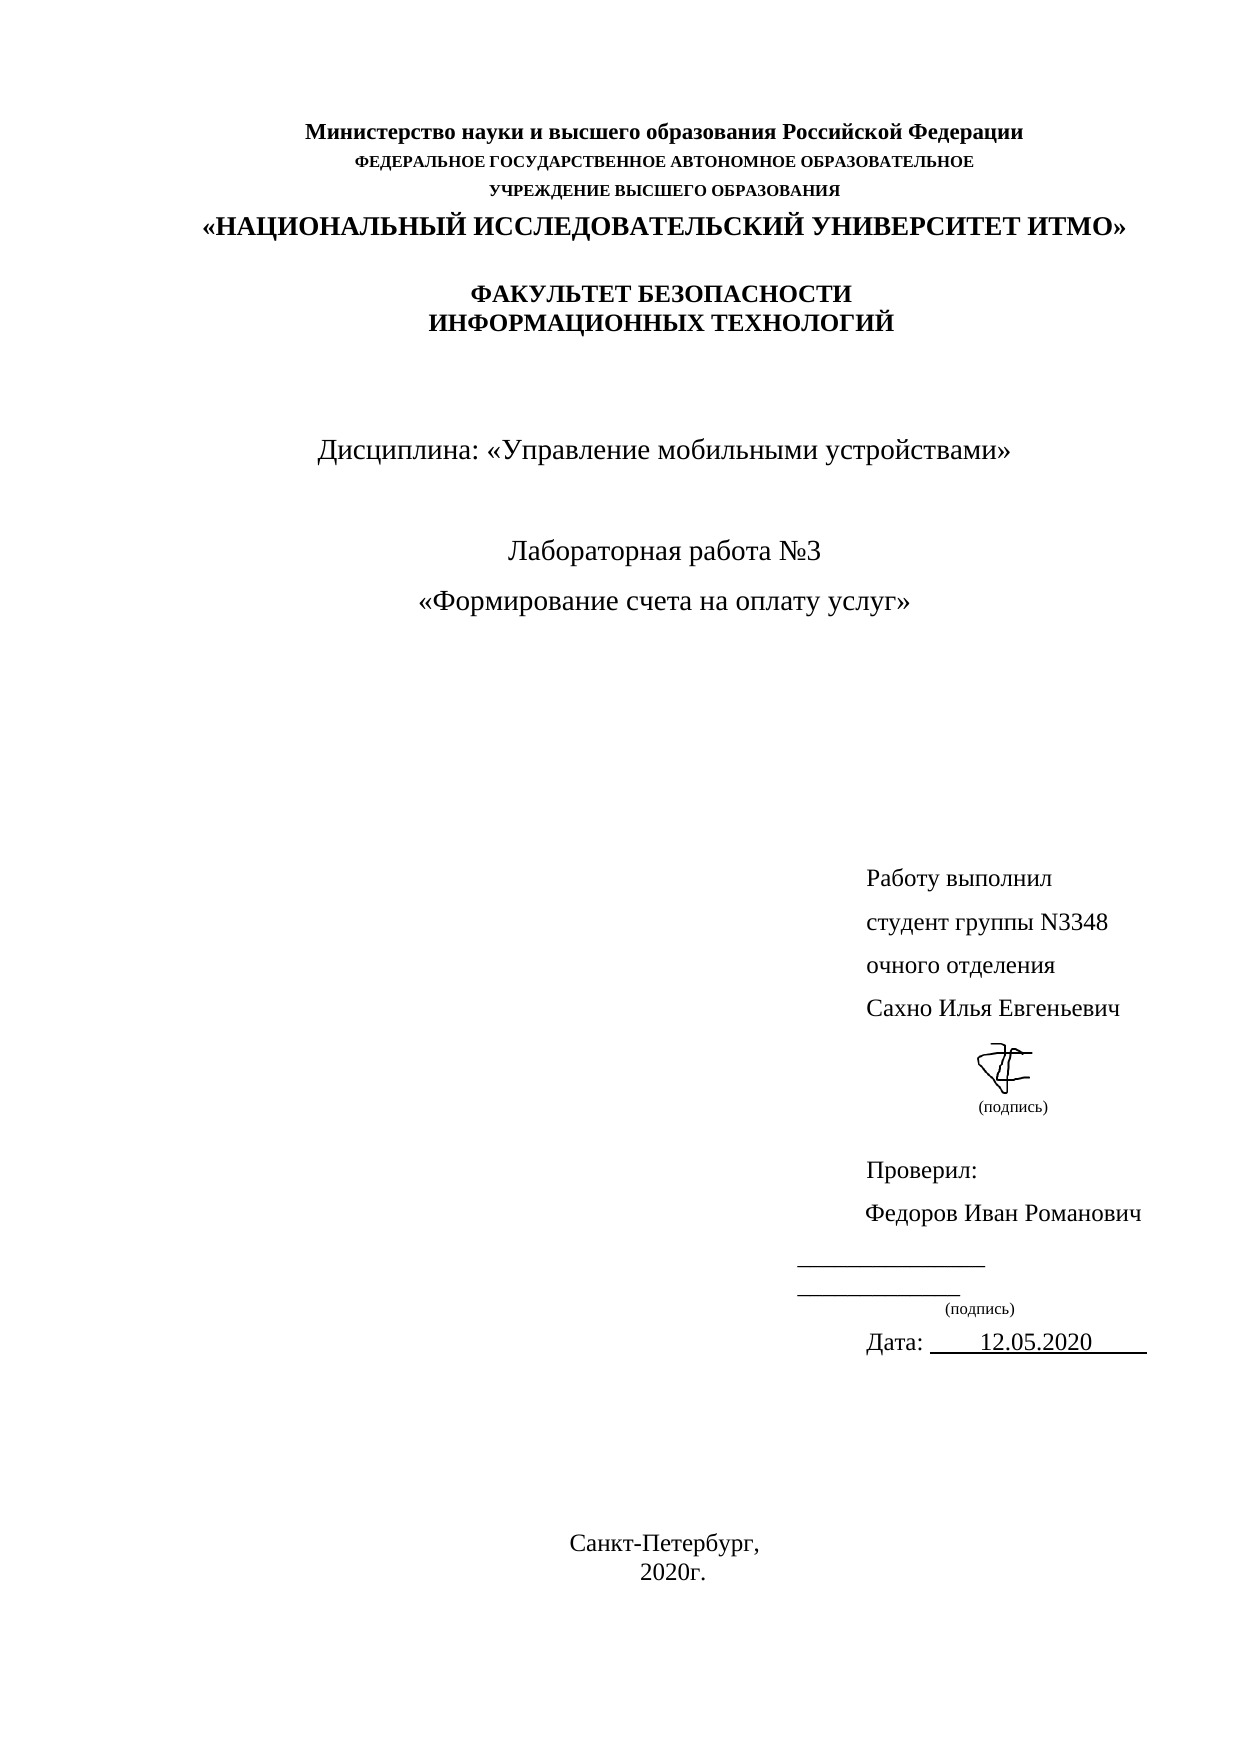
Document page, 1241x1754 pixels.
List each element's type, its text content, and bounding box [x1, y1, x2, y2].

text Федоров Иван Романович [177, 1198, 1152, 1227]
text Проверил: [797, 1155, 1152, 1183]
text Дата: 12.05.2020 [797, 1327, 1152, 1356]
text (подпись) [945, 1298, 1152, 1318]
text «Формирование счета на оплату услуг» [177, 583, 1152, 617]
text ФАКУЛЬТЕТ БЕЗОПАСНОСТИ ИНФОРМАЦИОННЫХ ТЕХНОЛОГИЙ [177, 279, 1152, 365]
text 2020г.Цель работы [177, 1557, 1152, 1586]
text Дисциплина: «Управление мобильными устройствами» [177, 432, 1152, 466]
text Лабораторная работа №3 [177, 533, 1152, 566]
text учреждение высшего образования [177, 181, 1152, 200]
text Работу выполнил студент группы N3348 очного отделения [797, 863, 1152, 978]
text «НАЦИОНАЛЬНЫЙ ИССЛЕДОВАТЕЛЬСКИЙ УНИВЕРСИТЕТ ИТМО» [177, 210, 1152, 241]
text федеральное государственное автономное образовательное [177, 152, 1152, 171]
text _______________ _____________ [797, 1241, 1152, 1298]
text Санкт-Петербург, [177, 1528, 1152, 1557]
text Сахно Илья Евгеньевич [797, 993, 1152, 1022]
picture [972, 1036, 1047, 1098]
text Министерство науки и высшего образования Российской Федерации [177, 118, 1152, 144]
text (подпись) [945, 1097, 1152, 1116]
